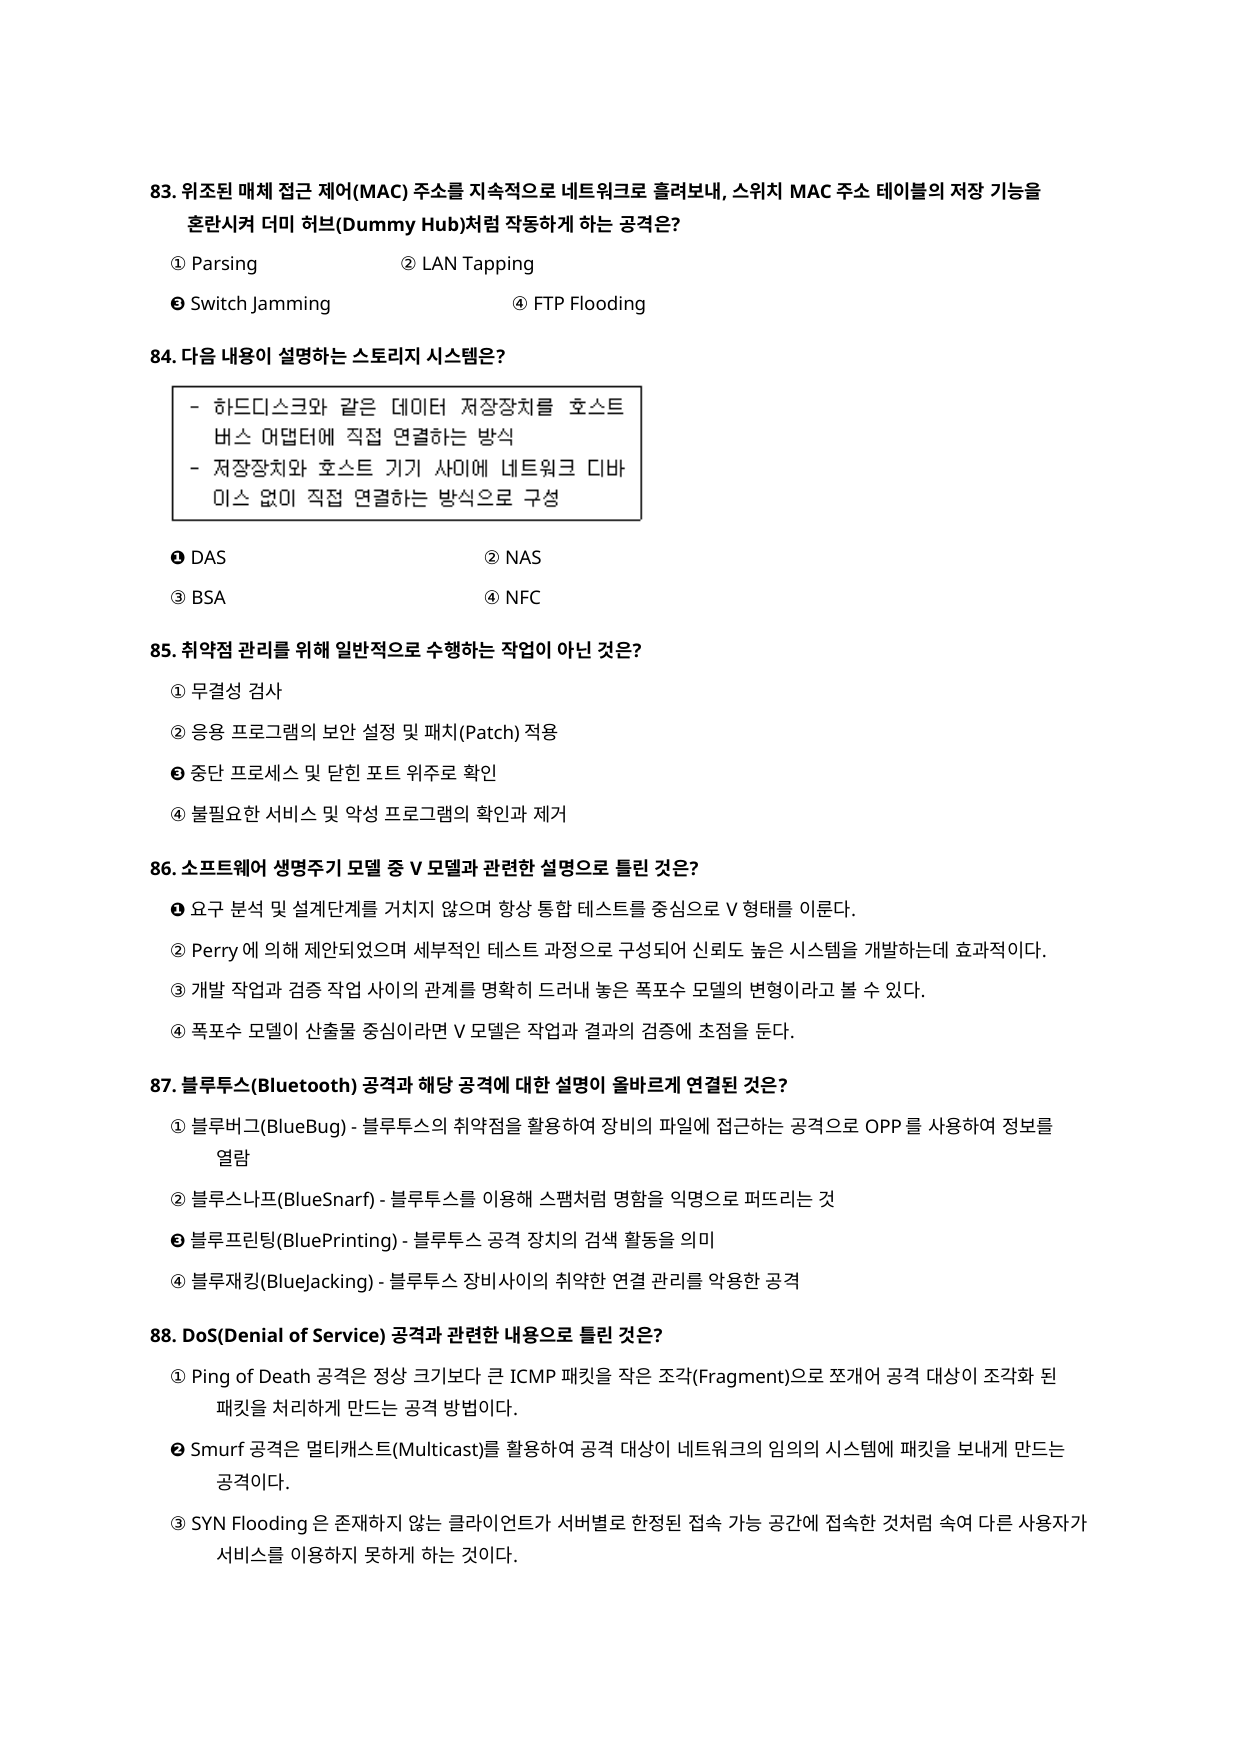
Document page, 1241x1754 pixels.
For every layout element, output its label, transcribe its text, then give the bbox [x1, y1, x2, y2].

text ④ 블루재킹(BlueJacking) - 블루투스 장비사이의 취약한 연결 관리를 악용한 공격 [150, 1267, 1090, 1294]
text 86. 소프트웨어 생명주기 모델 중 V 모델과 관련한 설명으로 틀린 것은? [150, 853, 1090, 881]
text ❷ Smurf 공격은 멀티캐스트(Multicast)를 활용하여 공격 대상이 네트워크의 임의의 시스템에 패킷을 보내게 만드는 공격이다. [150, 1435, 1090, 1494]
text ② Perry에 의해 제안되었으며 세부적인 테스트 과정으로 구성되어 신뢰도 높은 시스템을 개발하는데 효과적이다. [150, 935, 1090, 962]
text ❸ Switch Jamming ④ FTP Flooding [150, 290, 1090, 316]
text ❸ 중단 프로세스 및 닫힌 포트 위주로 확인 [150, 759, 1090, 786]
text ② 응용 프로그램의 보안 설정 및 패치(Patch) 적용 [150, 718, 1090, 745]
text ① Ping of Death 공격은 정상 크기보다 큰 ICMP 패킷을 작은 조각(Fragment)으로 쪼개어 공격 대상이 조각화 된 패킷을 처리하게 만드는 공격 방법이다. [150, 1361, 1090, 1421]
text ④ 불필요한 서비스 및 악성 프로그램의 확인과 제거 [150, 800, 1090, 827]
text ❶ DAS ② NAS [150, 545, 1090, 570]
text ① 블루버그(BlueBug) - 블루투스의 취약점을 활용하여 장비의 파일에 접근하는 공격으로 OPP를 사용하여 정보를 열람 [150, 1111, 1090, 1171]
text 87. 블루투스(Bluetooth) 공격과 해당 공격에 대한 설명이 올바르게 연결된 것은? [150, 1071, 1090, 1098]
text ❶ 요구 분석 및 설계단계를 거치지 않으며 항상 통합 테스트를 중심으로 V 형태를 이룬다. [150, 894, 1090, 921]
text ❸ 블루프린팅(BluePrinting) - 블루투스 공격 장치의 검색 활동을 의미 [150, 1226, 1090, 1253]
text ③ SYN Flooding은 존재하지 않는 클라이언트가 서버별로 한정된 접속 가능 공간에 접속한 것처럼 속여 다른 사용자가 서비스를 이용하지 못하게 하는 것이다. [150, 1508, 1090, 1568]
text 85. 취약점 관리를 위해 일반적으로 수행하는 작업이 아닌 것은? [150, 636, 1090, 663]
text 88. DoS(Denial of Service) 공격과 관련한 내용으로 틀린 것은? [150, 1320, 1090, 1347]
picture [169, 383, 647, 526]
text ③ 개발 작업과 검증 작업 사이의 관계를 명확히 드러내 놓은 폭포수 모델의 변형이라고 볼 수 있다. [150, 976, 1090, 1003]
text ③ BSA ④ NFC [150, 584, 1090, 610]
text 84. 다음 내용이 설명하는 스토리지 시스템은? [150, 342, 1090, 369]
text ① 무결성 검사 [150, 677, 1090, 704]
text ① Parsing ② LAN Tapping [150, 251, 1090, 276]
text ② 블루스나프(BlueSnarf) - 블루투스를 이용해 스팸처럼 명함을 익명으로 퍼뜨리는 것 [150, 1185, 1090, 1212]
text ④ 폭포수 모델이 산출물 중심이라면 V 모델은 작업과 결과의 검증에 초점을 둔다. [150, 1017, 1090, 1044]
text 83. 위조된 매체 접근 제어(MAC) 주소를 지속적으로 네트워크로 흘려보내, 스위치 MAC 주소 테이블의 저장 기능을 혼란시켜 더미 허브(Dummy Hub)처럼 작동하게 하는 공격은? [150, 177, 1090, 237]
